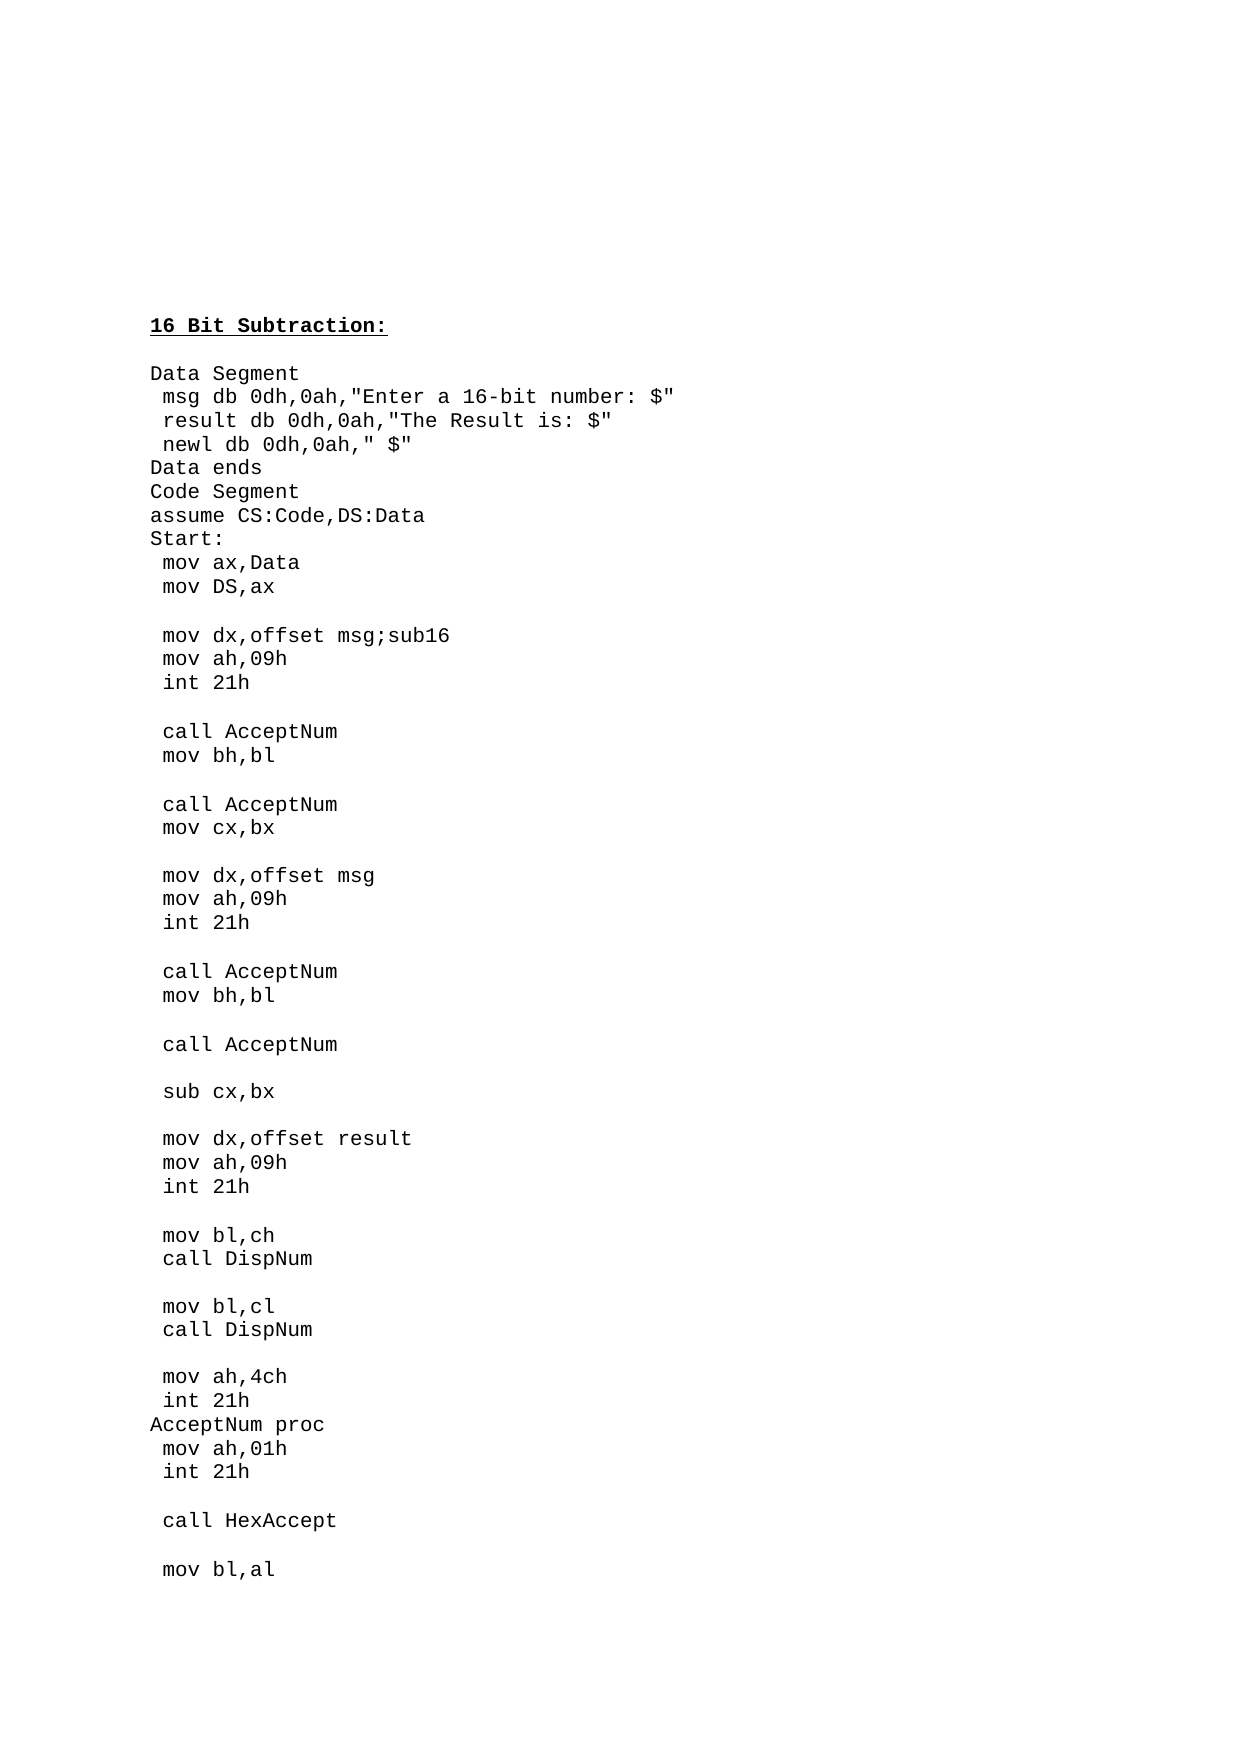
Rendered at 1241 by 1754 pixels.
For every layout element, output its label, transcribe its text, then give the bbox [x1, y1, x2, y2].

text Code Segment [150, 481, 1090, 505]
text msg db 0dh,0ah,"Enter a 16-bit number: $" [150, 386, 1090, 410]
text mov ah,01h [150, 1437, 1090, 1461]
text AcceptNum proc [150, 1414, 1090, 1437]
text mov ah,09h [150, 888, 1090, 912]
text mov dx,offset msg [150, 865, 1090, 888]
text mov dx,offset result [150, 1128, 1090, 1152]
text int 21h [150, 1176, 1090, 1199]
text 16 Bit Subtraction: [150, 316, 1090, 339]
text call AcceptNum [150, 1034, 1090, 1057]
text mov ah,09h [150, 1152, 1090, 1176]
text result db 0dh,0ah,"The Result is: $" [150, 410, 1090, 434]
text int 21h [150, 672, 1090, 696]
text newl db 0dh,0ah," $" [150, 434, 1090, 457]
text Data Segment [150, 363, 1090, 386]
text call DispNum [150, 1319, 1090, 1343]
text mov bh,bl [150, 985, 1090, 1008]
text mov ax,Data [150, 552, 1090, 576]
text mov bl,al [150, 1559, 1090, 1583]
text mov bh,bl [150, 745, 1090, 768]
text Start: [150, 528, 1090, 552]
text call HexAccept [150, 1510, 1090, 1534]
text assume CS:Code,DS:Data [150, 505, 1090, 528]
text mov DS,ax [150, 576, 1090, 599]
text call AcceptNum [150, 794, 1090, 817]
text Data ends [150, 457, 1090, 481]
text int 21h [150, 912, 1090, 936]
text mov bl,cl [150, 1296, 1090, 1319]
text mov ah,4ch [150, 1367, 1090, 1390]
text call AcceptNum [150, 961, 1090, 985]
text mov dx,offset msg;sub16 [150, 625, 1090, 648]
text call AcceptNum [150, 721, 1090, 745]
text call DispNum [150, 1248, 1090, 1272]
text int 21h [150, 1390, 1090, 1414]
text mov cx,bx [150, 817, 1090, 841]
text int 21h [150, 1461, 1090, 1485]
text mov ah,09h [150, 648, 1090, 672]
text mov bl,ch [150, 1225, 1090, 1248]
text sub cx,bx [150, 1081, 1090, 1105]
